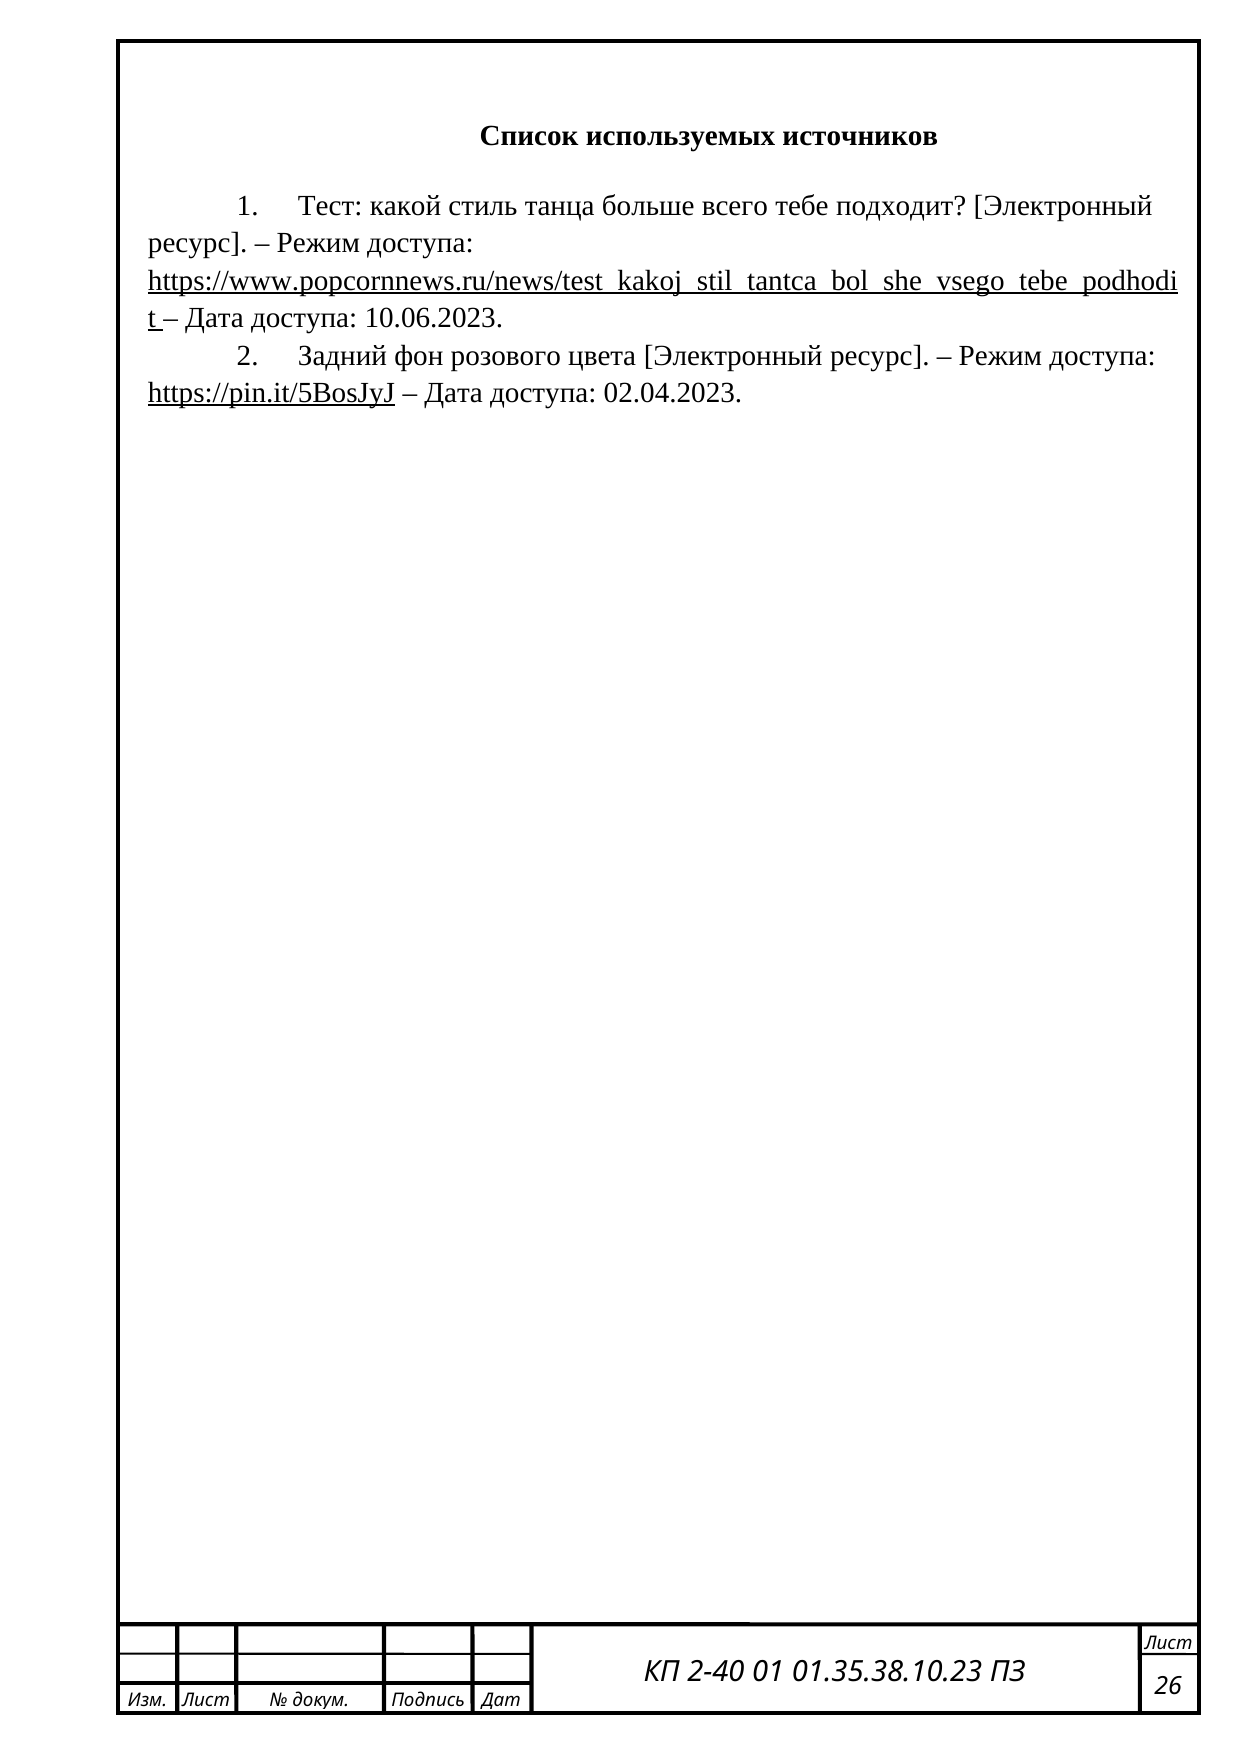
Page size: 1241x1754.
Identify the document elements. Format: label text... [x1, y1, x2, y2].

list Задний фон розового цвета [Электронный ресурс]. – Режим доступа: https://pin.it/5BosJyJ – Дата доступа: 02.04.2023. [148, 335, 1181, 410]
text Список используемых источников [148, 118, 1181, 152]
list Тест: какой стиль танца больше всего тебе подходит? [Электронный ресурс]. – Режим доступа: https://www.popcornnews.ru/news/test_kakoj_stil_tantca_bol_she_vsego_tebe_podhodit – Дата доступа: 10.06.2023. [148, 185, 1181, 335]
